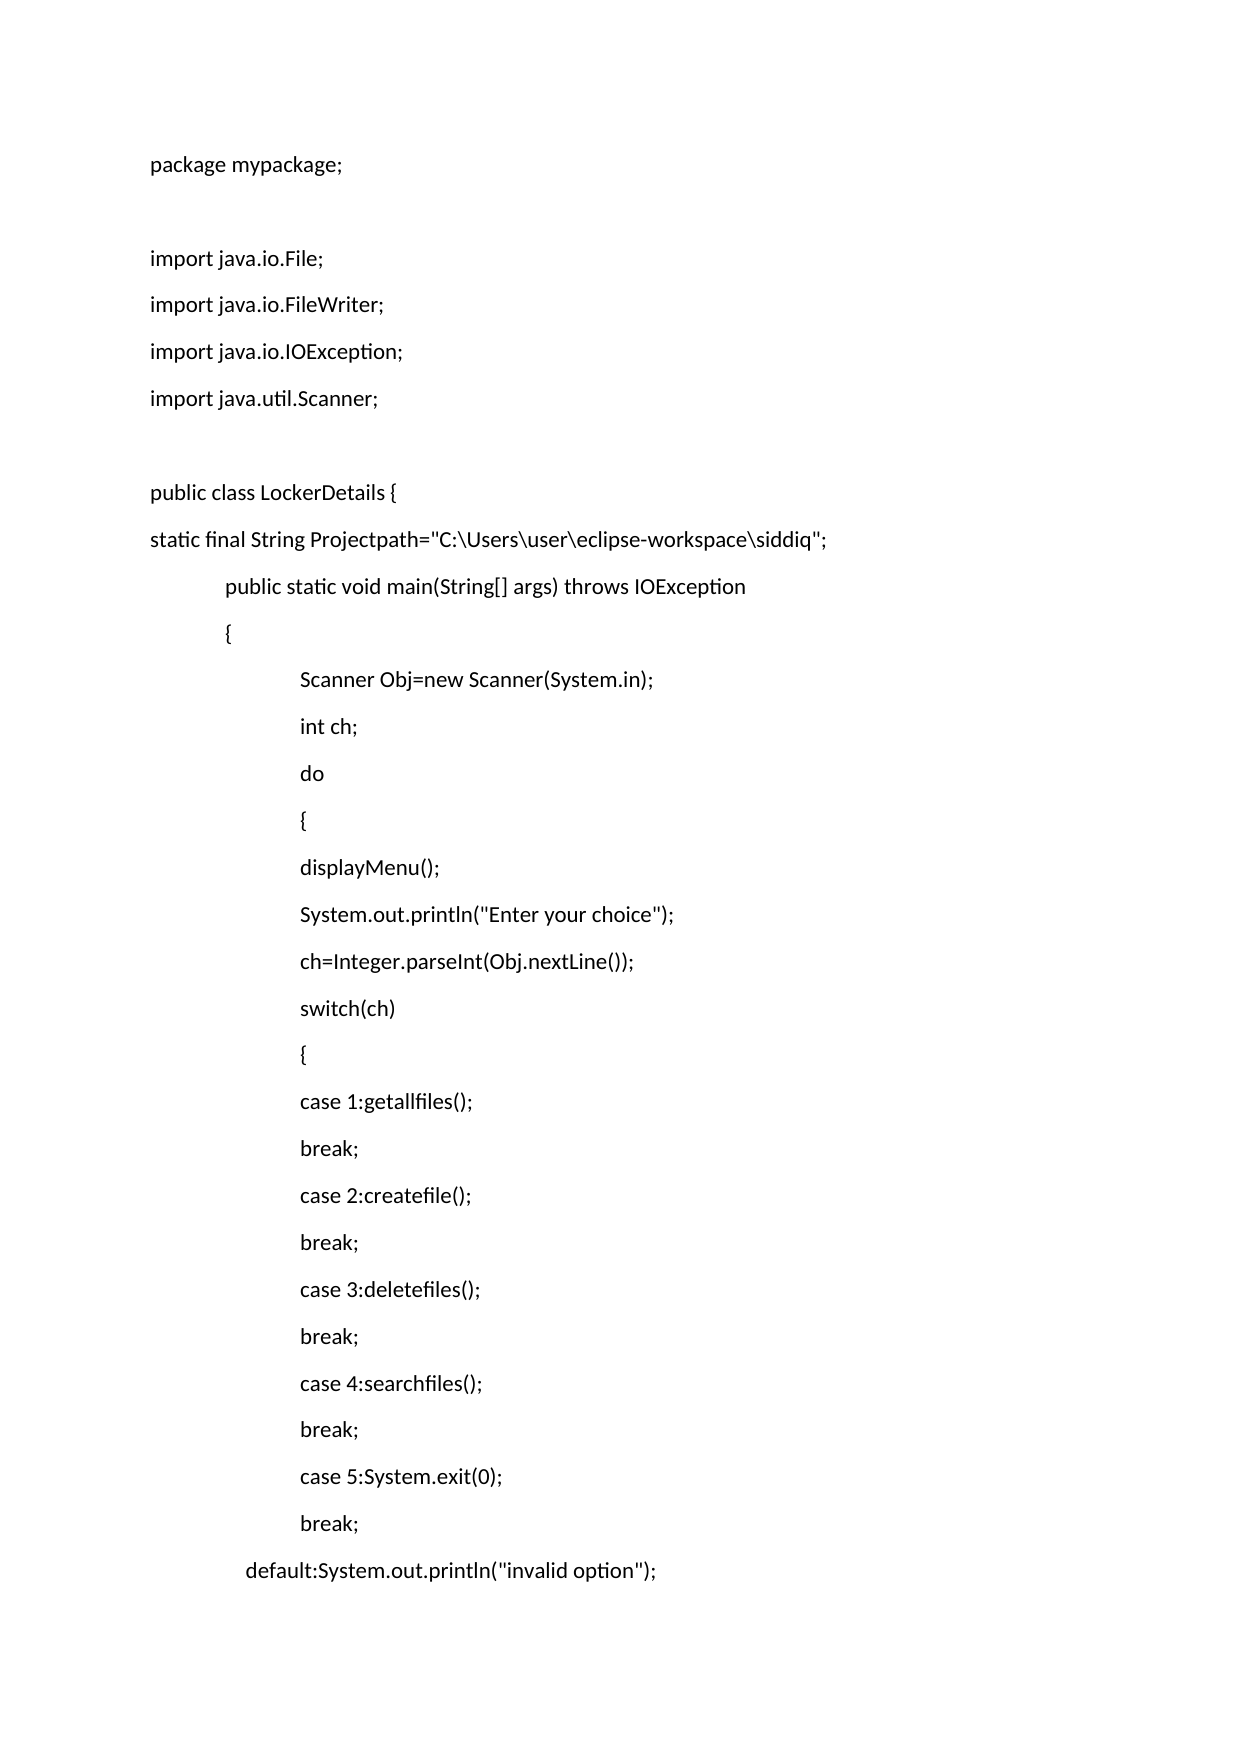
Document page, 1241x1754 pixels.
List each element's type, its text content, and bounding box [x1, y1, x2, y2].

text case 1:getallfiles(); [150, 1087, 1090, 1116]
text break; [150, 1228, 1090, 1256]
text int ch; [150, 712, 1090, 741]
text import java.util.Scanner; [150, 384, 1090, 412]
text { [150, 1041, 1090, 1069]
text break; [150, 1134, 1090, 1162]
text static final String Projectpath="C:\Users\user\eclipse-workspace\siddiq"; [150, 525, 1090, 553]
text break; [150, 1509, 1090, 1537]
text import java.io.FileWriter; [150, 291, 1090, 319]
text import java.io.File; [150, 244, 1090, 272]
text { [150, 806, 1090, 834]
text case 4:searchfiles(); [150, 1369, 1090, 1397]
text case 3:deletefiles(); [150, 1275, 1090, 1303]
text import java.io.IOException; [150, 337, 1090, 366]
text ch=Integer.parseInt(Obj.nextLine()); [150, 947, 1090, 975]
text default:System.out.println("invalid option"); [150, 1556, 1090, 1584]
text switch(ch) [150, 994, 1090, 1022]
text case 5:System.exit(0); [150, 1462, 1090, 1491]
text break; [150, 1322, 1090, 1350]
text Scanner Obj=new Scanner(System.in); [150, 666, 1090, 694]
text System.out.println("Enter your choice"); [150, 900, 1090, 928]
text case 2:createfile(); [150, 1181, 1090, 1209]
text do [150, 759, 1090, 787]
text package mypackage; [150, 150, 1090, 178]
text break; [150, 1416, 1090, 1444]
text public static void main(String[] args) throws IOException [150, 572, 1090, 600]
text displayMenu(); [150, 853, 1090, 881]
text public class LockerDetails { [150, 478, 1090, 506]
text { [150, 619, 1090, 647]
